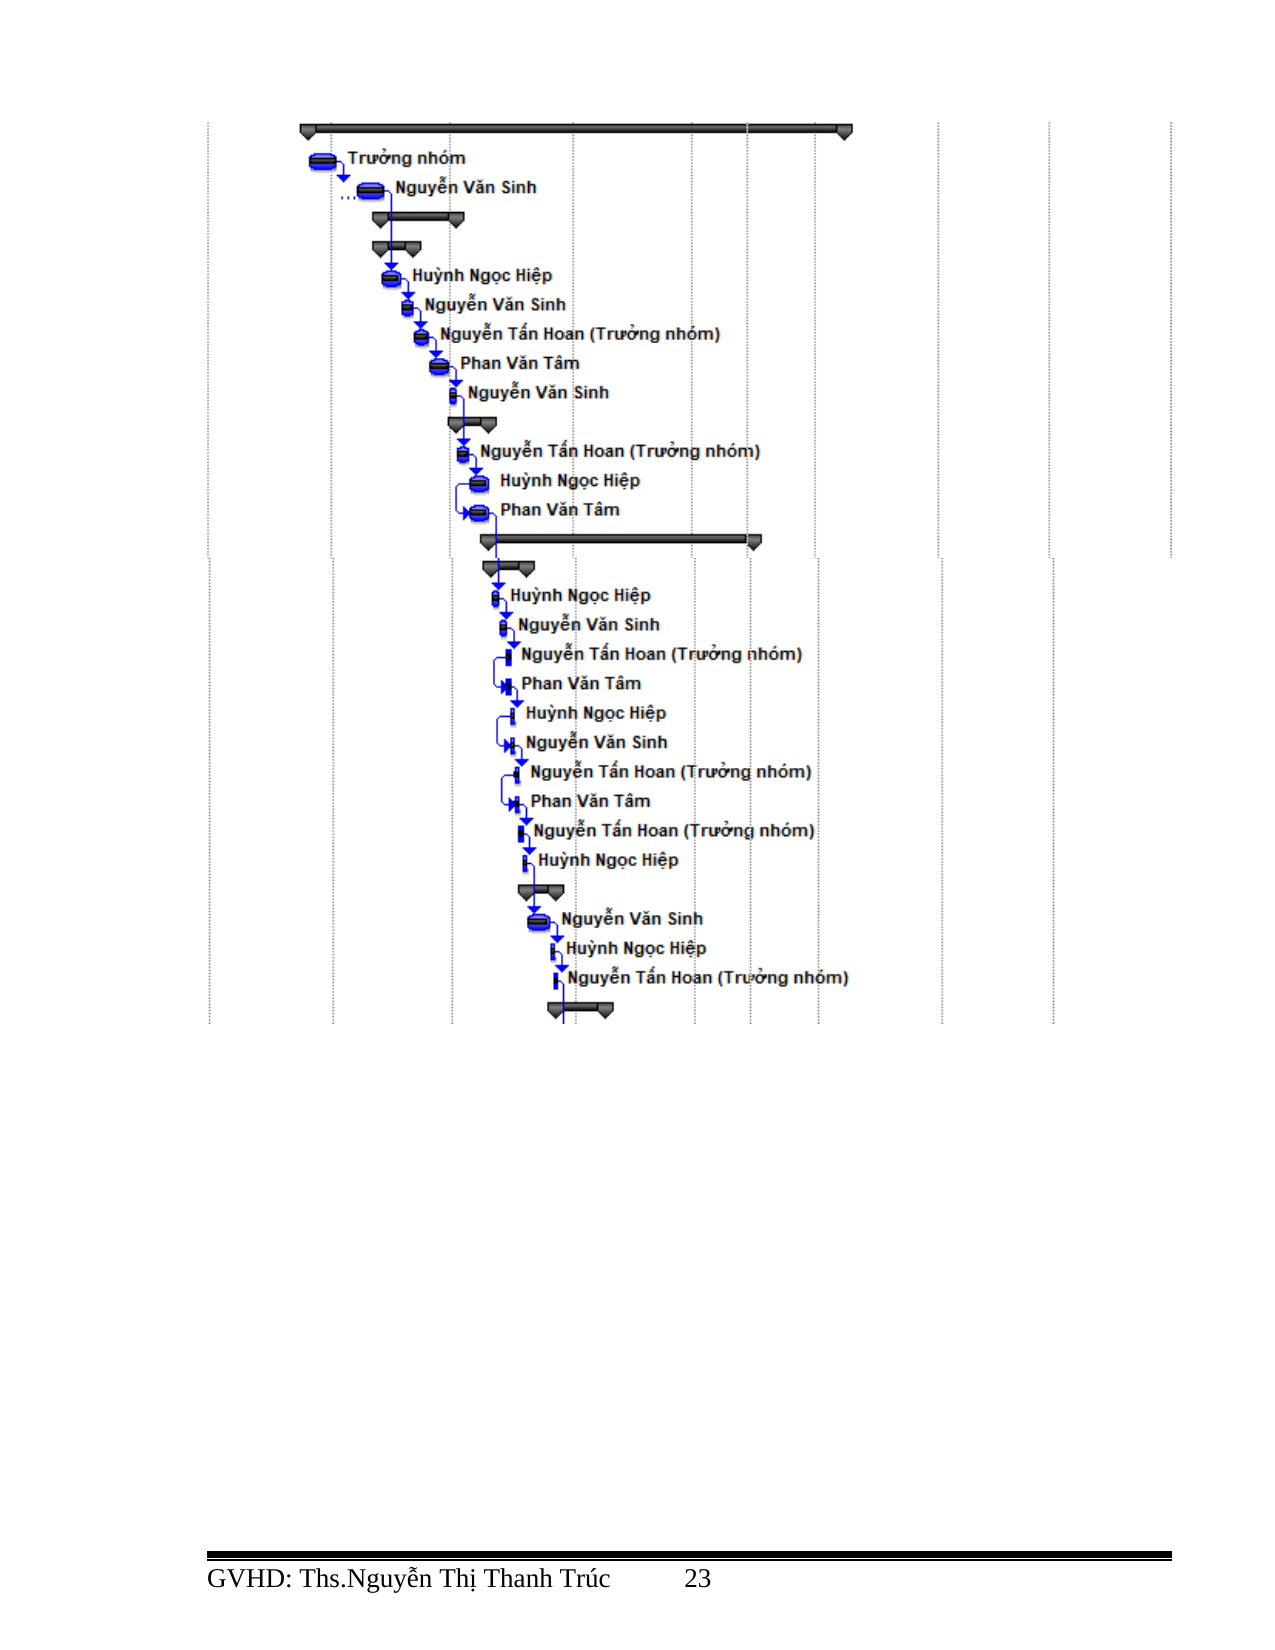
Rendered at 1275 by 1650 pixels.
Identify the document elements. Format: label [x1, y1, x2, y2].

picture [206, 121, 1172, 1024]
